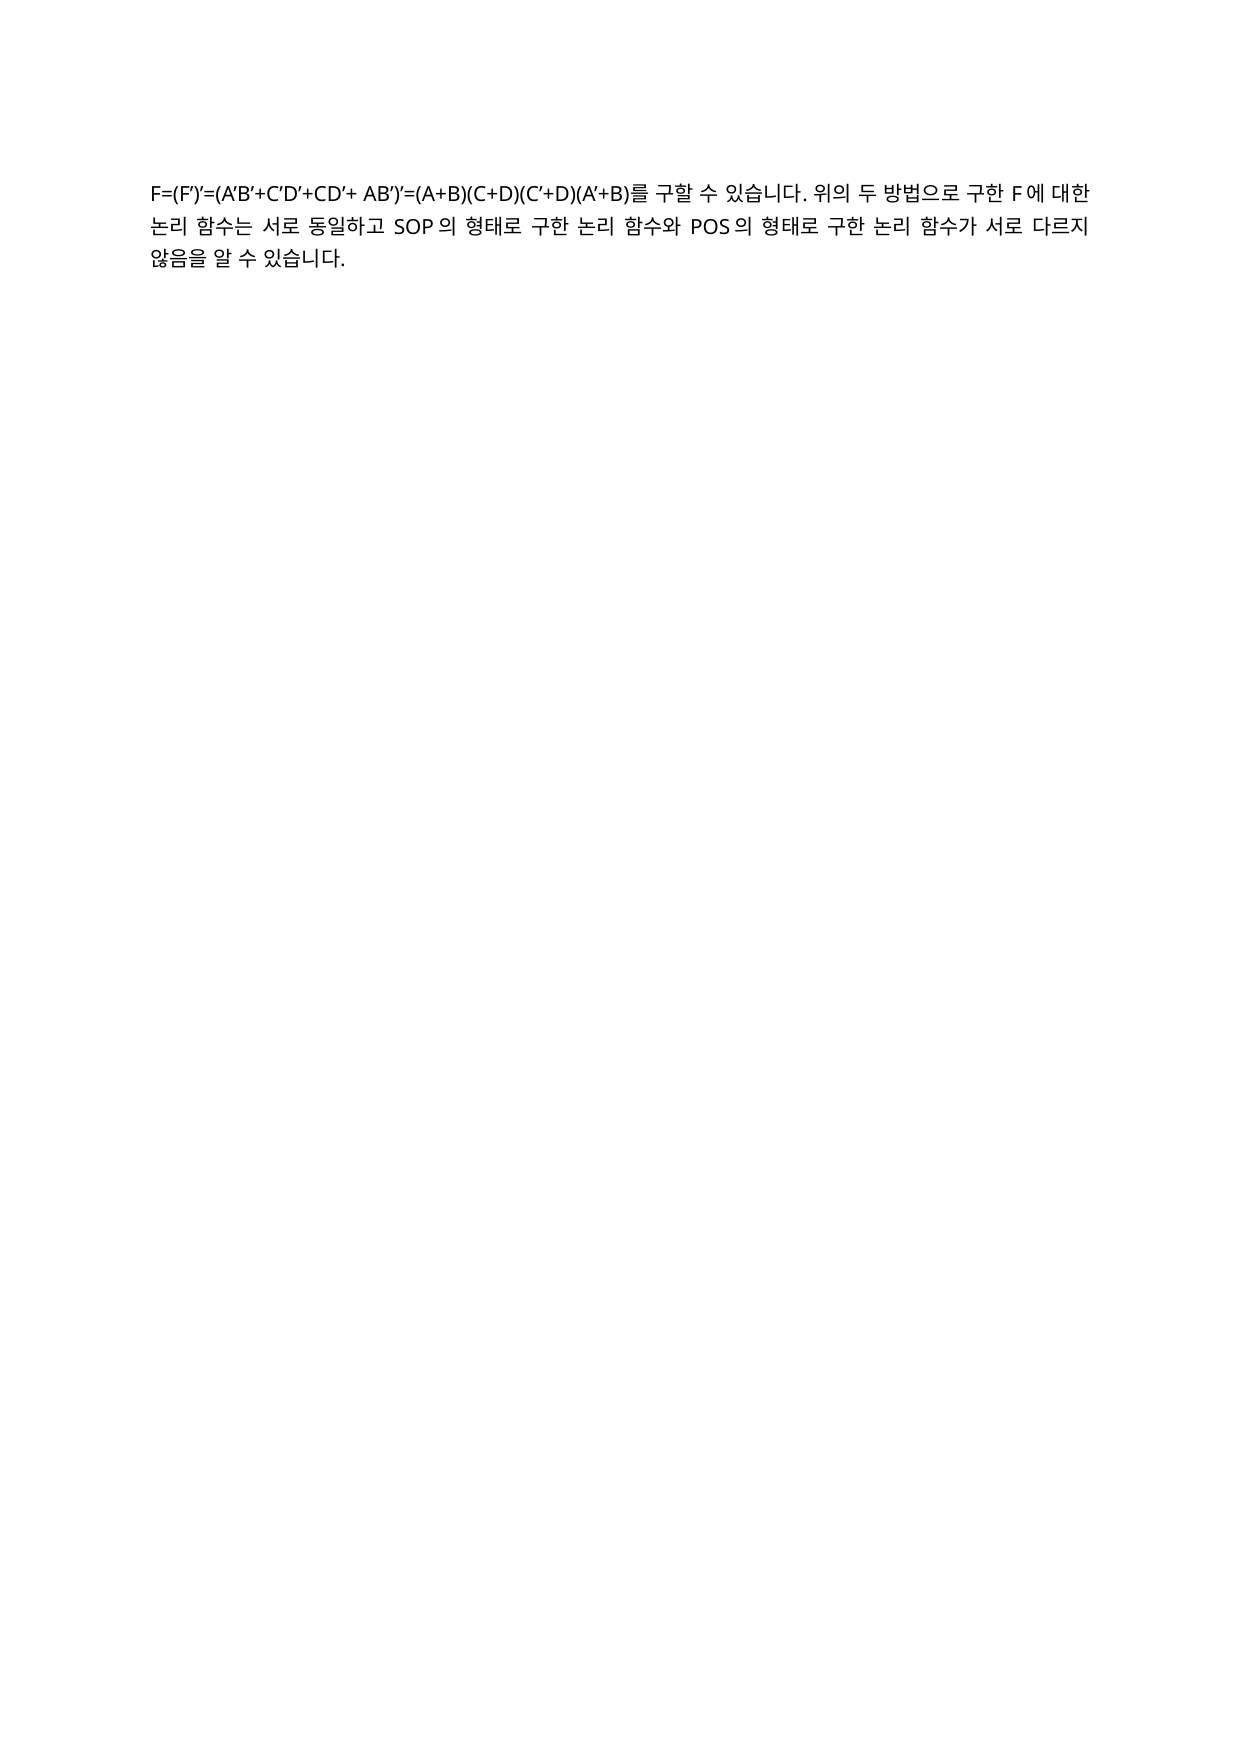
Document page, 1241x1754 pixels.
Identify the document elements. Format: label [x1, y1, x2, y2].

text [150, 177, 1090, 273]
